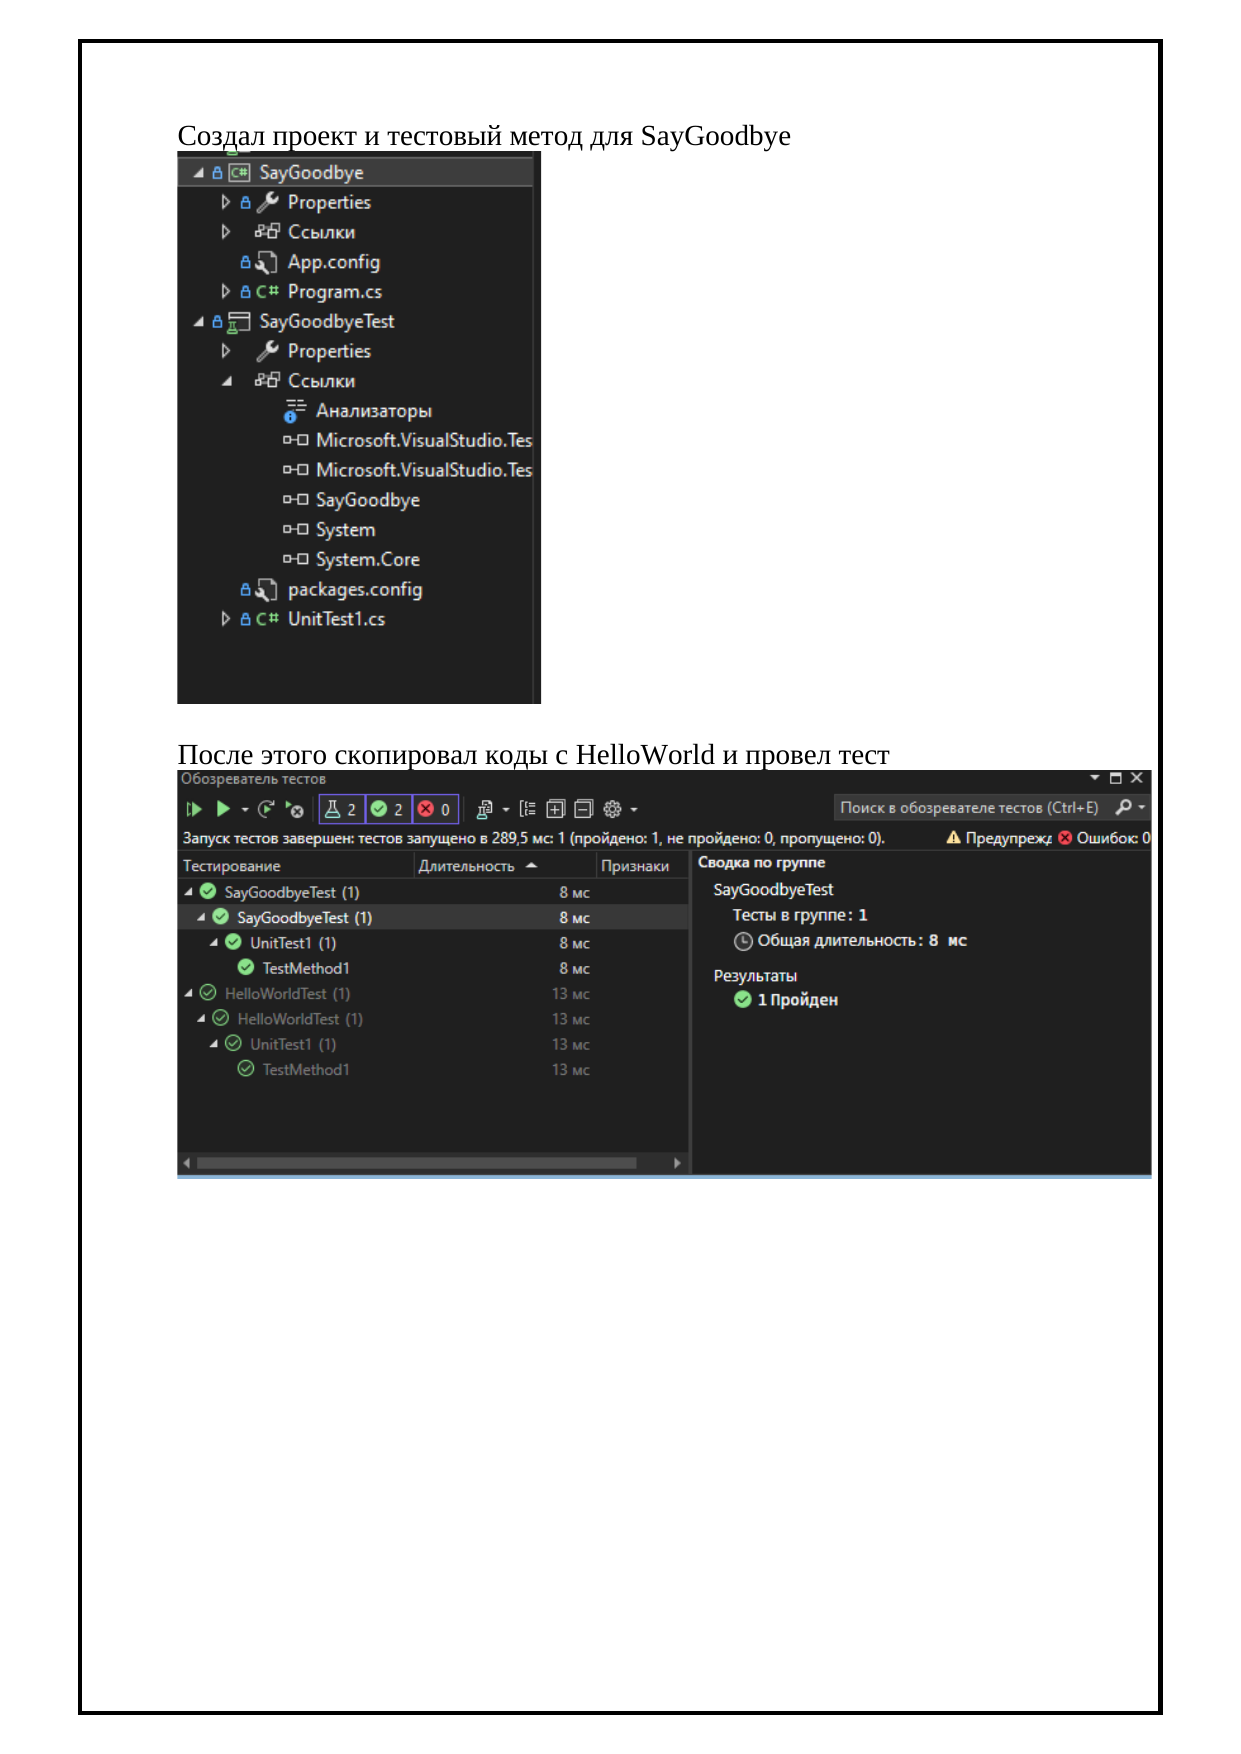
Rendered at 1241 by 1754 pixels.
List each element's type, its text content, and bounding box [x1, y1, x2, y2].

text После этого скопировал коды с HelloWorld и провел тест [177, 737, 1152, 770]
picture [177, 770, 1152, 1179]
picture [177, 151, 542, 704]
text Создал проект и тестовый метод для SayGoodbye [177, 118, 1152, 152]
